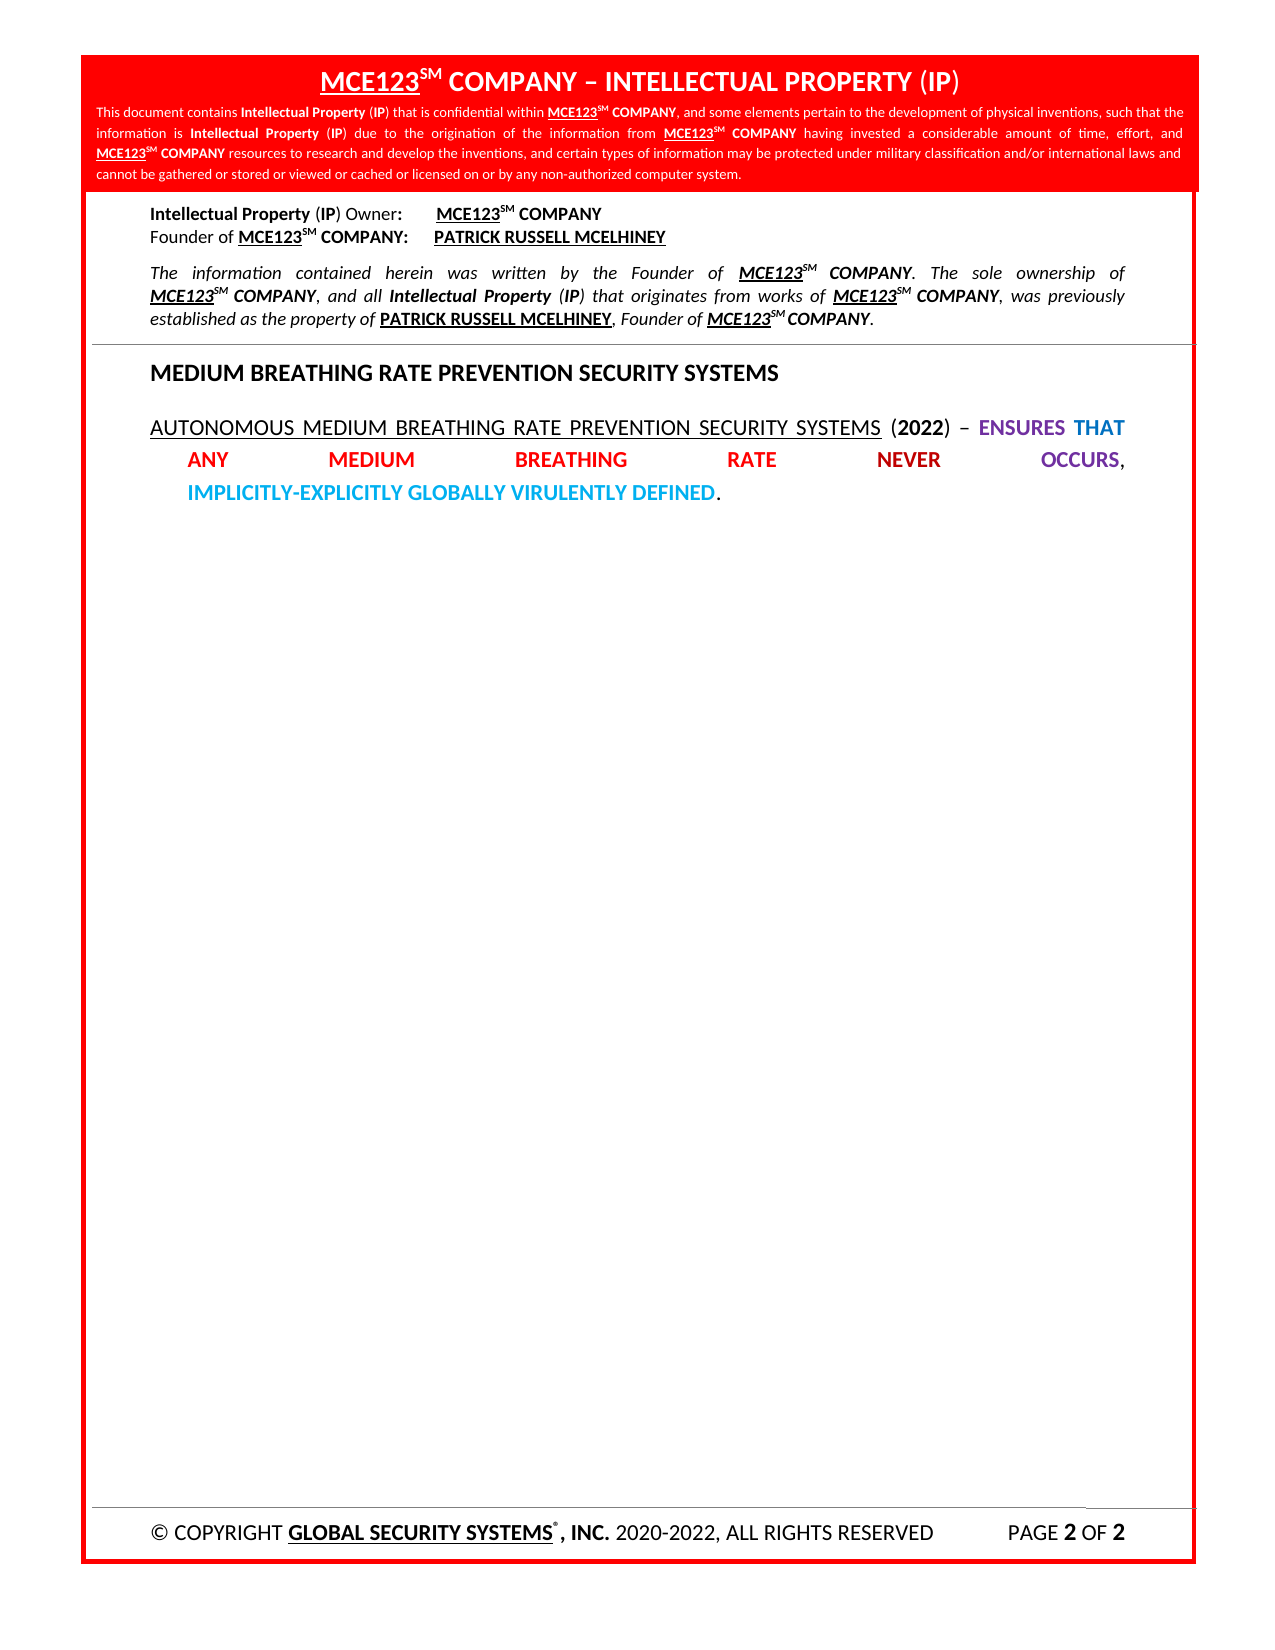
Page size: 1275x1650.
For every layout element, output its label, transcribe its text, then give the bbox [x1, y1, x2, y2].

text MEDIUM BREATHING RATE PREVENTION SECURITY SYSTEMS [150, 358, 1125, 388]
text AUTONOMOUS MEDIUM BREATHING RATE PREVENTION SECURITY SYSTEMS (2022) – ENSURES THAT ANY MEDIUM BREATHING RATE NEVER OCCURS, IMPLICITLY-EXPLICITLY GLOBALLY VIRULENTLY DEFINED. [150, 413, 1125, 506]
